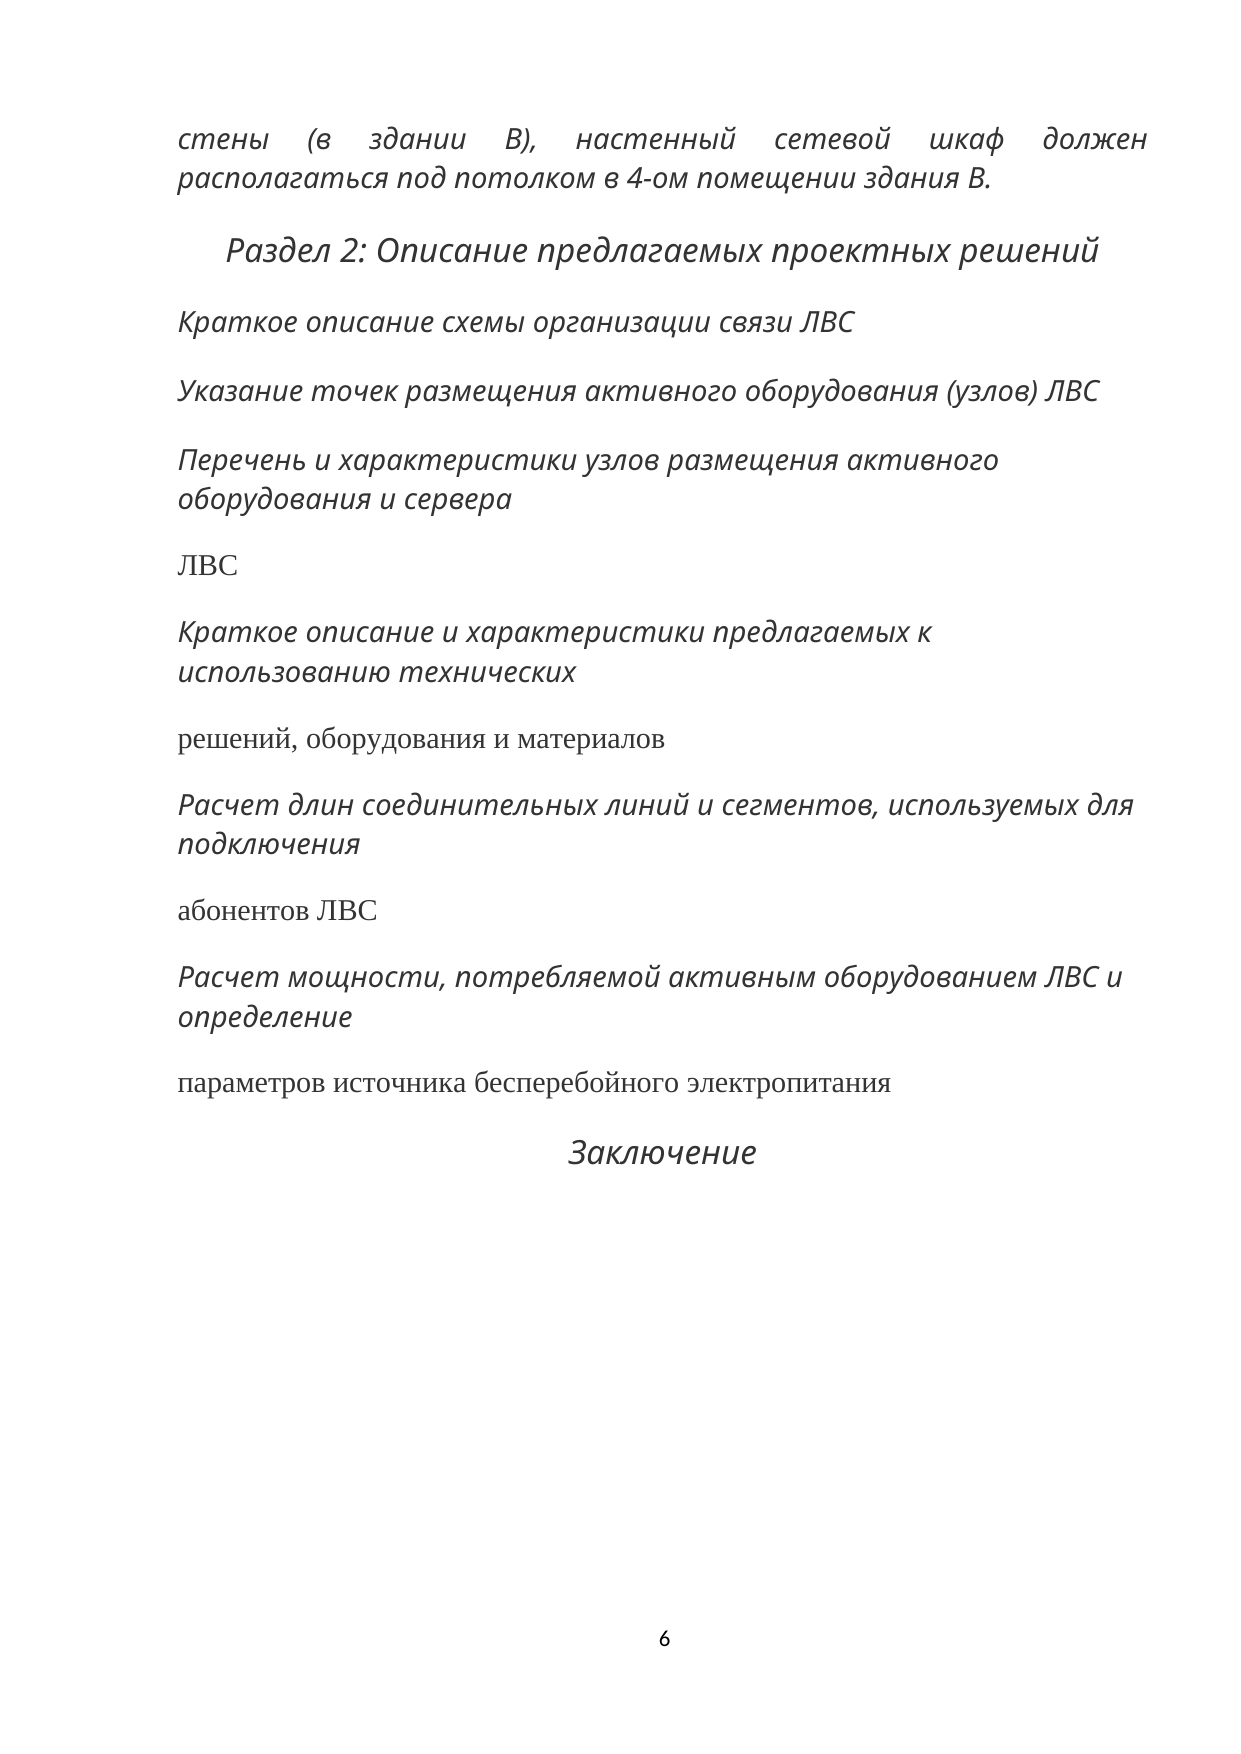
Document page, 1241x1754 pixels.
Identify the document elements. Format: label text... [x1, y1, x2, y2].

subtitle Краткое описание схемы организации связи ЛВС [177, 301, 1152, 341]
subtitle Указание точек размещения активного оборудования (узлов) ЛВС [177, 370, 1152, 410]
subtitle Расчет мощности, потребляемой активным оборудованием ЛВС и определение [177, 956, 1152, 1036]
subtitle Раздел 2: Описание предлагаемых проектных решений [177, 227, 1152, 272]
text решений, оборудования и материалов [177, 720, 1152, 754]
subtitle Краткое описание и характеристики предлагаемых к использованию технических [177, 611, 1152, 691]
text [177, 118, 1152, 197]
text параметров источника бесперебойного электропитания [177, 1065, 1152, 1099]
subtitle Расчет длин соединительных линий и сегментов, используемых для подключения [177, 784, 1152, 863]
subtitle Перечень и характеристики узлов размещения активного оборудования и сервера [177, 439, 1152, 518]
text абонентов ЛВС [177, 892, 1152, 927]
text ЛВС [177, 547, 1152, 582]
subtitle Заключение [177, 1128, 1152, 1174]
